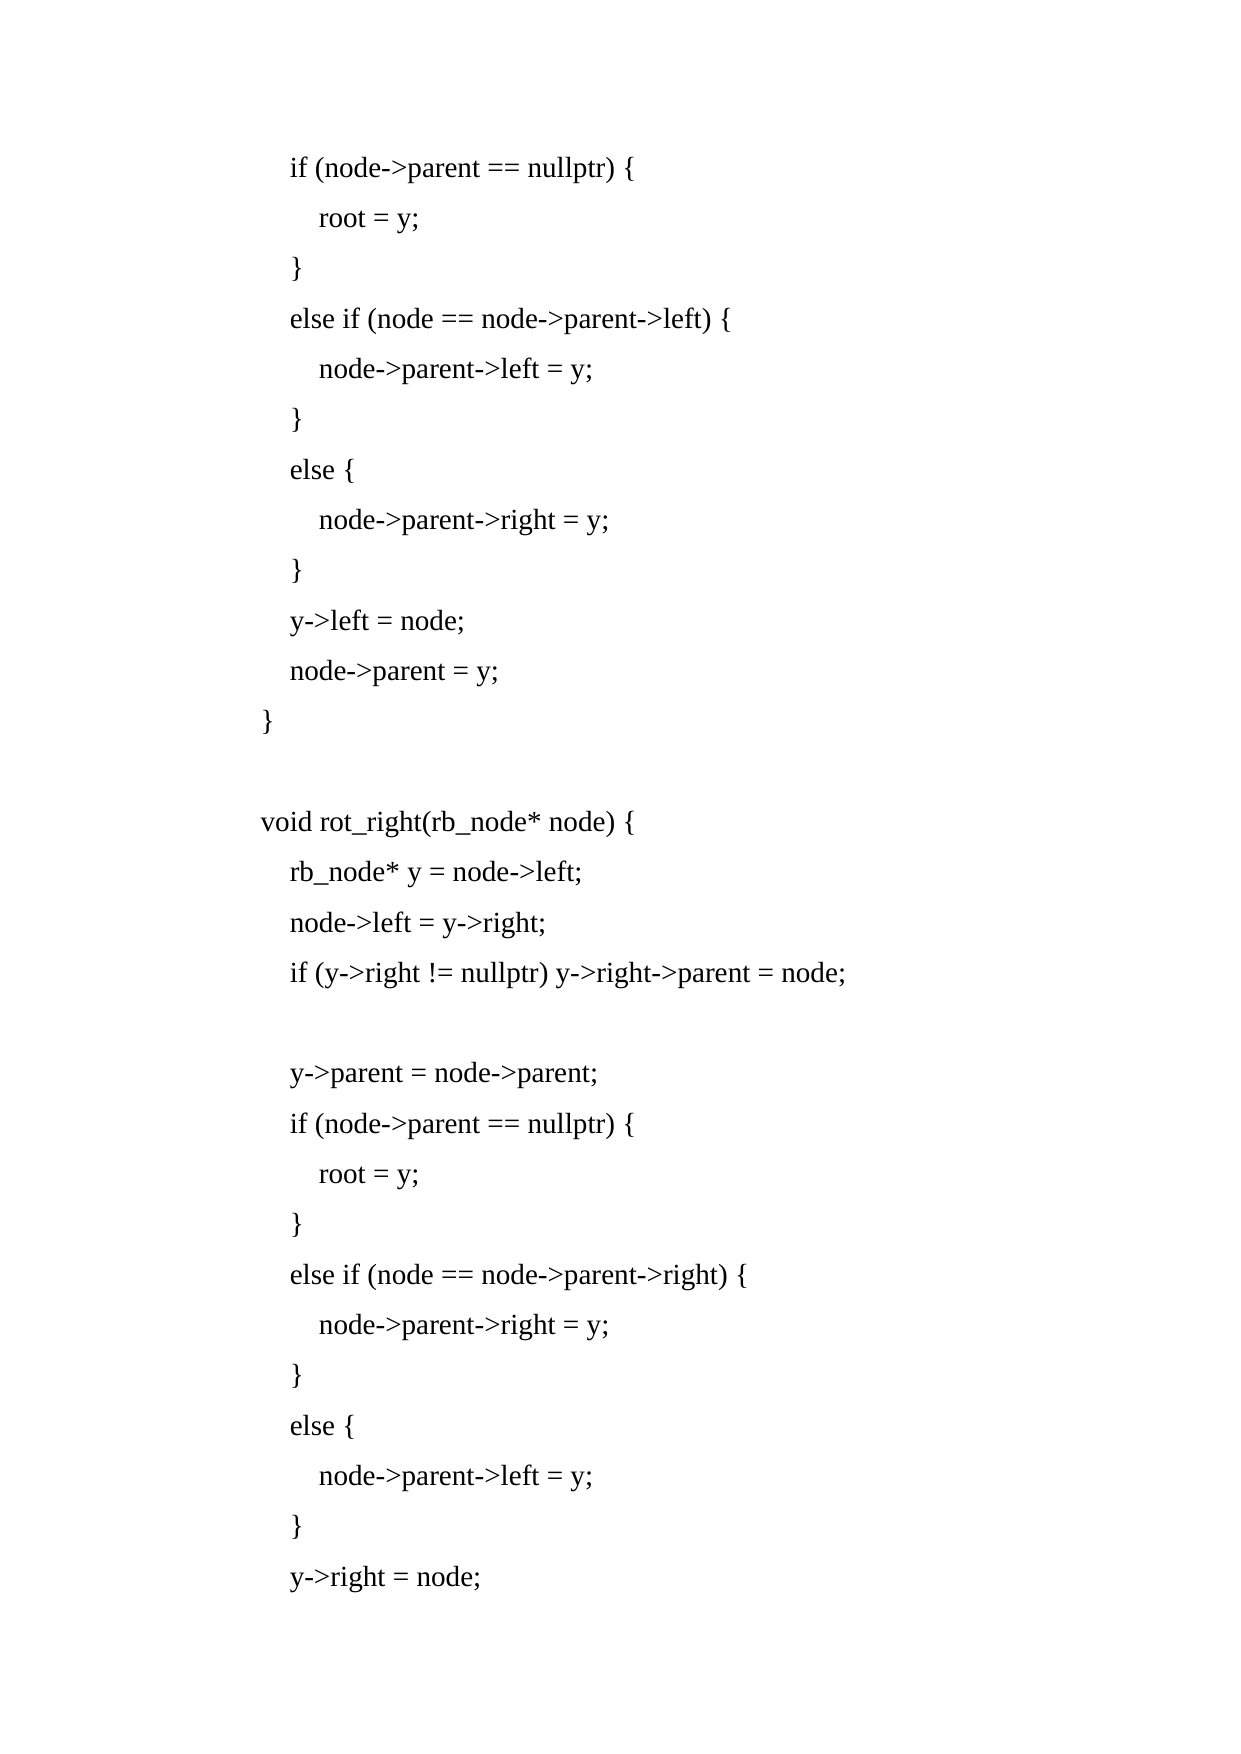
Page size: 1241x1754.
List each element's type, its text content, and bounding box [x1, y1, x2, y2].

list } [187, 552, 1053, 586]
list root = y; [187, 200, 1053, 234]
list node->parent = y; [187, 653, 1053, 687]
list else { [187, 1408, 1053, 1441]
list if (y->right != nullptr) y->right->parent = node; [187, 955, 1053, 988]
list else if (node == node->parent->left) { [187, 301, 1053, 334]
list void rot_right(rb_node* node) { [187, 804, 1053, 838]
list y->parent = node->parent; [187, 1056, 1053, 1089]
list } [187, 1508, 1053, 1542]
list } [187, 703, 1053, 737]
list node->parent->right = y; [187, 502, 1053, 536]
list else { [187, 452, 1053, 485]
list if (node->parent == nullptr) { [187, 150, 1053, 183]
list } [187, 1357, 1053, 1391]
list else if (node == node->parent->right) { [187, 1257, 1053, 1290]
list rb_node* y = node->left; [187, 854, 1053, 888]
list node->parent->left = y; [187, 351, 1053, 385]
list y->right = node; [187, 1559, 1053, 1592]
list } [187, 402, 1053, 435]
list node->left = y->right; [187, 905, 1053, 938]
list y->left = node; [187, 603, 1053, 636]
list root = y; [187, 1156, 1053, 1190]
list if (node->parent == nullptr) { [187, 1106, 1053, 1139]
list node->parent->right = y; [187, 1307, 1053, 1341]
list node->parent->left = y; [187, 1458, 1053, 1492]
list } [187, 251, 1053, 284]
list } [187, 1207, 1053, 1240]
